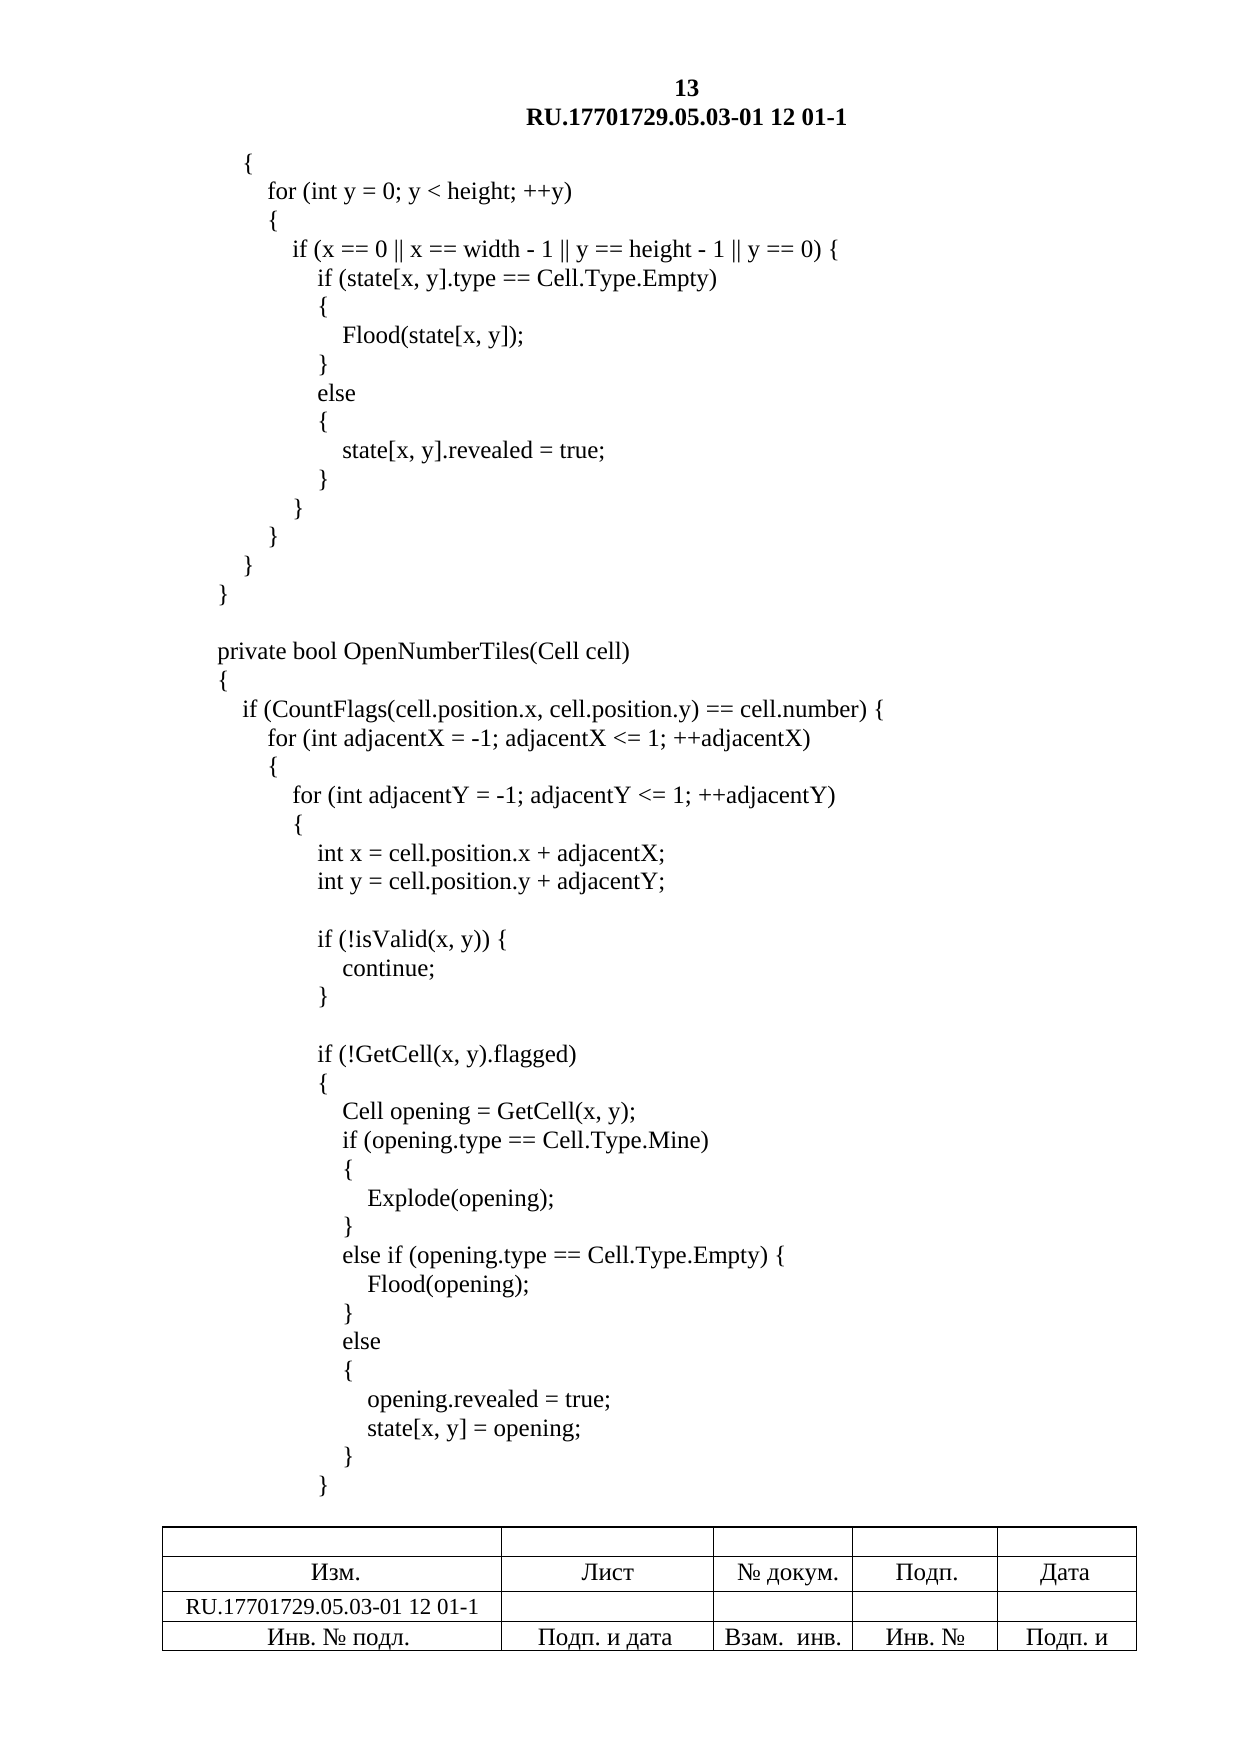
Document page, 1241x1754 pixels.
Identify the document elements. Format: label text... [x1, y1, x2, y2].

text } [118, 1211, 1181, 1240]
text { [118, 1355, 1181, 1384]
text if (state[x, y].type == Cell.Type.Empty) [118, 263, 1181, 291]
text if (opening.type == Cell.Type.Mine) [118, 1125, 1181, 1154]
text int y = cell.position.y + adjacentY; [118, 866, 1181, 895]
text } [118, 1298, 1181, 1326]
text Cell opening = GetCell(x, y); [118, 1096, 1181, 1125]
text { [118, 1068, 1181, 1096]
text private bool OpenNumberTiles(Cell cell) [118, 636, 1181, 665]
text { [118, 1154, 1181, 1183]
text if (x == 0 || x == width - 1 || y == height - 1 || y == 0) { [118, 234, 1181, 263]
text continue; [118, 953, 1181, 981]
text { [118, 406, 1181, 435]
text { [118, 148, 1181, 176]
text } [118, 349, 1181, 378]
text if (CountFlags(cell.position.x, cell.position.y) == cell.number) { [118, 694, 1181, 723]
text { [118, 291, 1181, 320]
text for (int y = 0; y < height; ++y) [118, 176, 1181, 205]
text Flood(state[x, y]); [118, 320, 1181, 349]
text if (!isValid(x, y)) { [118, 924, 1181, 953]
text } [118, 521, 1181, 550]
text } [118, 1441, 1181, 1470]
text } [118, 464, 1181, 493]
text else if (opening.type == Cell.Type.Empty) { [118, 1240, 1181, 1269]
text state[x, y].revealed = true; [118, 435, 1181, 464]
text } [118, 550, 1181, 579]
text if (!GetCell(x, y).flagged) [118, 1039, 1181, 1068]
text { [118, 205, 1181, 234]
text } [118, 493, 1181, 521]
text { [118, 665, 1181, 694]
text } [118, 579, 1181, 608]
text else [118, 378, 1181, 406]
text } [118, 1470, 1181, 1499]
text Flood(opening); [118, 1269, 1181, 1298]
text for (int adjacentY = -1; adjacentY <= 1; ++adjacentY) [118, 780, 1181, 809]
text opening.revealed = true; [118, 1384, 1181, 1413]
text for (int adjacentX = -1; adjacentX <= 1; ++adjacentX) [118, 723, 1181, 751]
text { [118, 751, 1181, 780]
text int x = cell.position.x + adjacentX; [118, 838, 1181, 866]
text Explode(opening); [118, 1183, 1181, 1211]
text else [118, 1326, 1181, 1355]
text state[x, y] = opening; [118, 1413, 1181, 1441]
text } [118, 981, 1181, 1010]
text { [118, 809, 1181, 838]
